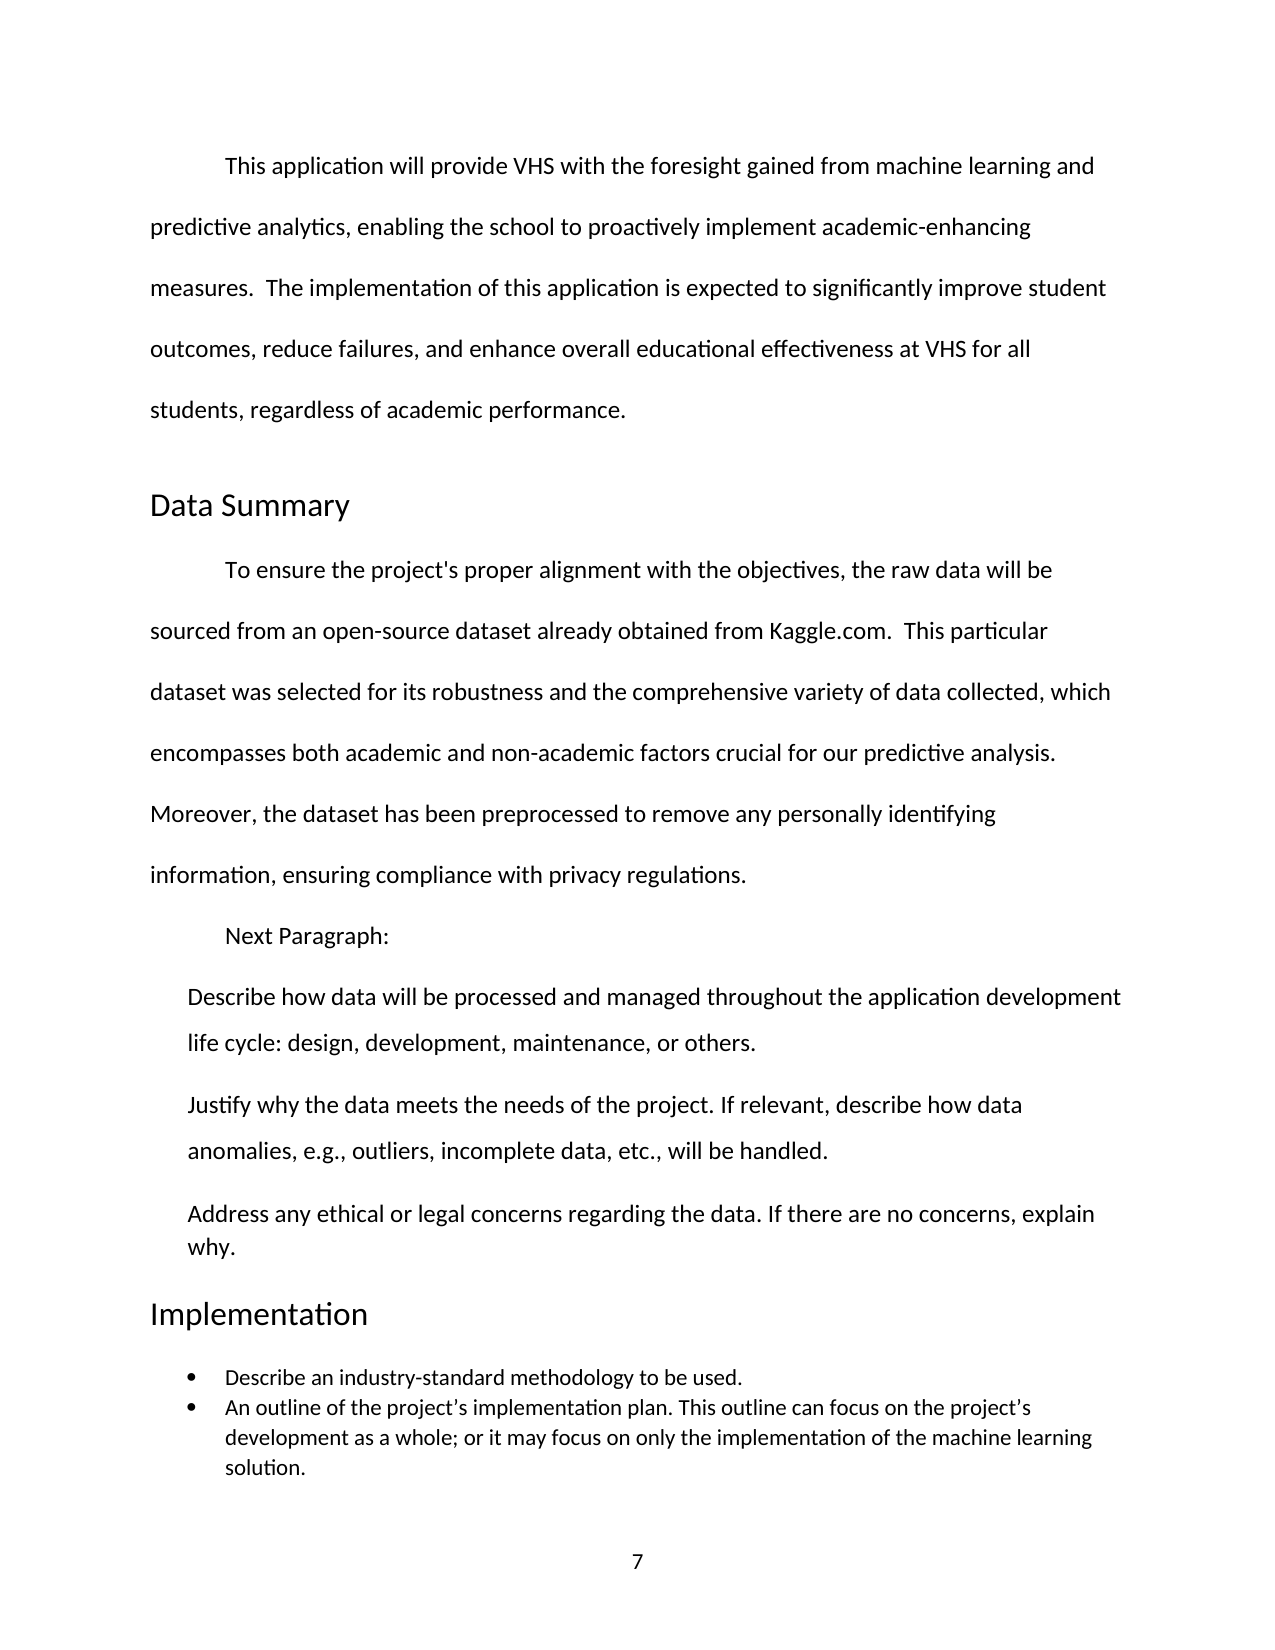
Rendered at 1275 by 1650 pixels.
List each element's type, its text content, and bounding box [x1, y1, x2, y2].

text This application will provide VHS with the foresight gained from machine learning and predictive analytics, enabling the school to proactively implement academic-enhancing measures. The implementation of this application is expected to significantly improve student outcomes, reduce failures, and enhance overall educational effectiveness at VHS for all students, regardless of academic performance. [150, 150, 1125, 425]
text Next Paragraph: [150, 921, 1125, 951]
subtitle Implementation [150, 1293, 1125, 1333]
list Describe an industry-standard methodology to be used. [187, 1363, 1125, 1391]
list An outline of the project’s implementation plan. This outline can focus on the project’s development as a whole; or it may focus on only the implementation of the machine learning solution. [187, 1393, 1125, 1481]
subtitle Data Summary [150, 484, 1125, 525]
text To ensure the project's proper alignment with the objectives, the raw data will be sourced from an open-source dataset already obtained from Kaggle.com. This particular dataset was selected for its robustness and the comprehensive variety of data collected, which encompasses both academic and non-academic factors crucial for our predictive analysis. Moreover, the dataset has been preprocessed to remove any personally identifying information, ensuring compliance with privacy regulations. [150, 554, 1125, 890]
text Address any ethical or legal concerns regarding the data. If there are no concerns, explain why. [187, 1198, 1125, 1261]
text Describe how data will be processed and managed throughout the application development life cycle: design, development, maintenance, or others. [187, 982, 1125, 1058]
text Justify why the data meets the needs of the project. If relevant, describe how data anomalies, e.g., outliers, incomplete data, etc., will be handled. [187, 1090, 1125, 1166]
